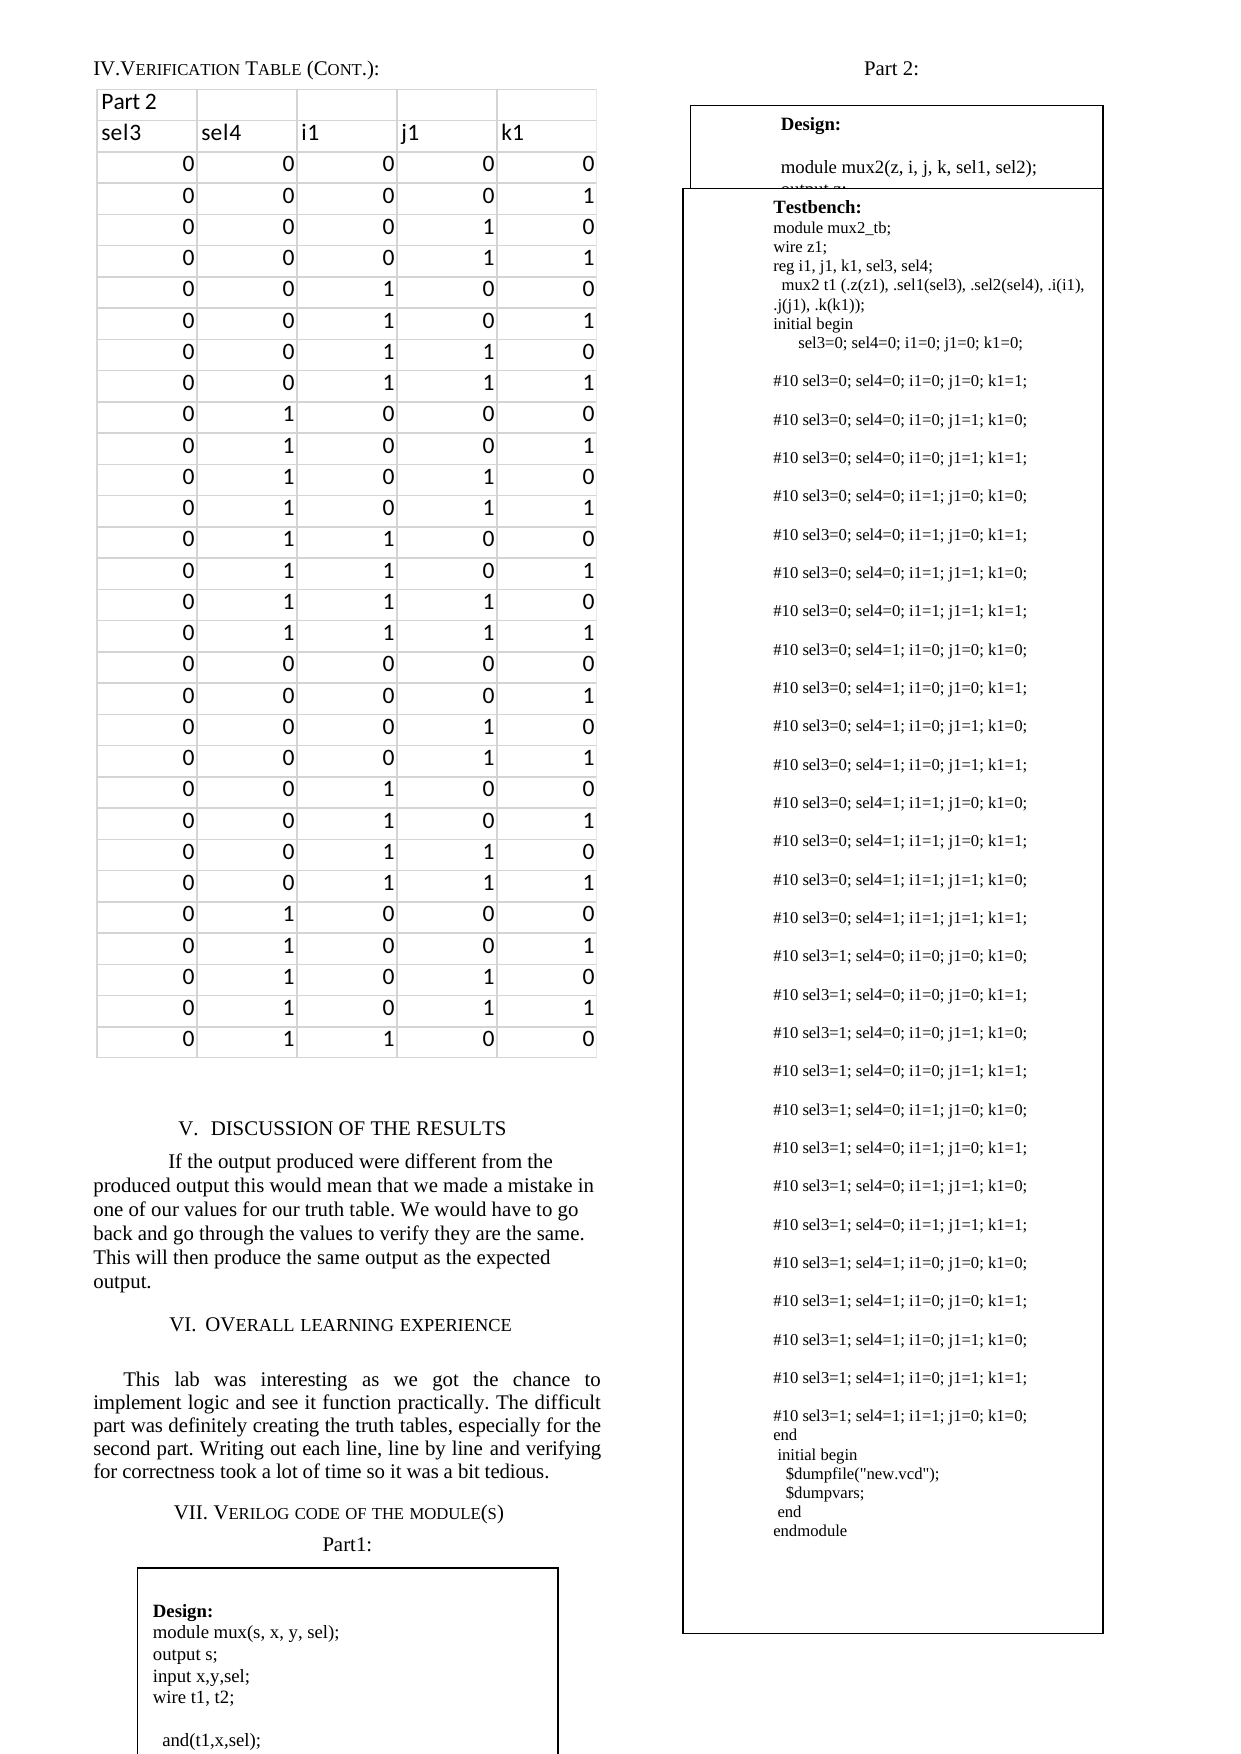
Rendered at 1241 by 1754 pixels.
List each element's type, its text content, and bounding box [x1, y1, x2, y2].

subtitle DISCUSSION OF THE RESULTS [93, 1116, 601, 1140]
subtitle IV.Verification Table (Cont.): [93, 56, 601, 80]
text This lab was interesting as we got the chance to implement logic and see it function practically. The difficult part was definitely creating the truth tables, especially for the second part. Writing out each line, line by line and verifying for correctness took a lot of time so it was a bit tedious. [93, 1368, 601, 1483]
subtitle Verilog code of the module(s) [93, 1500, 601, 1524]
text Part1: [93, 1532, 601, 1556]
subtitle OVerall learning experience [93, 1310, 601, 1336]
text If the output produced were different from the produced output this would mean that we made a mistake in one of our values for our truth table. We would have to go back and go through the values to verify they are the same. This will then produce the same output as the expected output. [93, 1149, 601, 1293]
text Part 2: [639, 56, 1147, 80]
